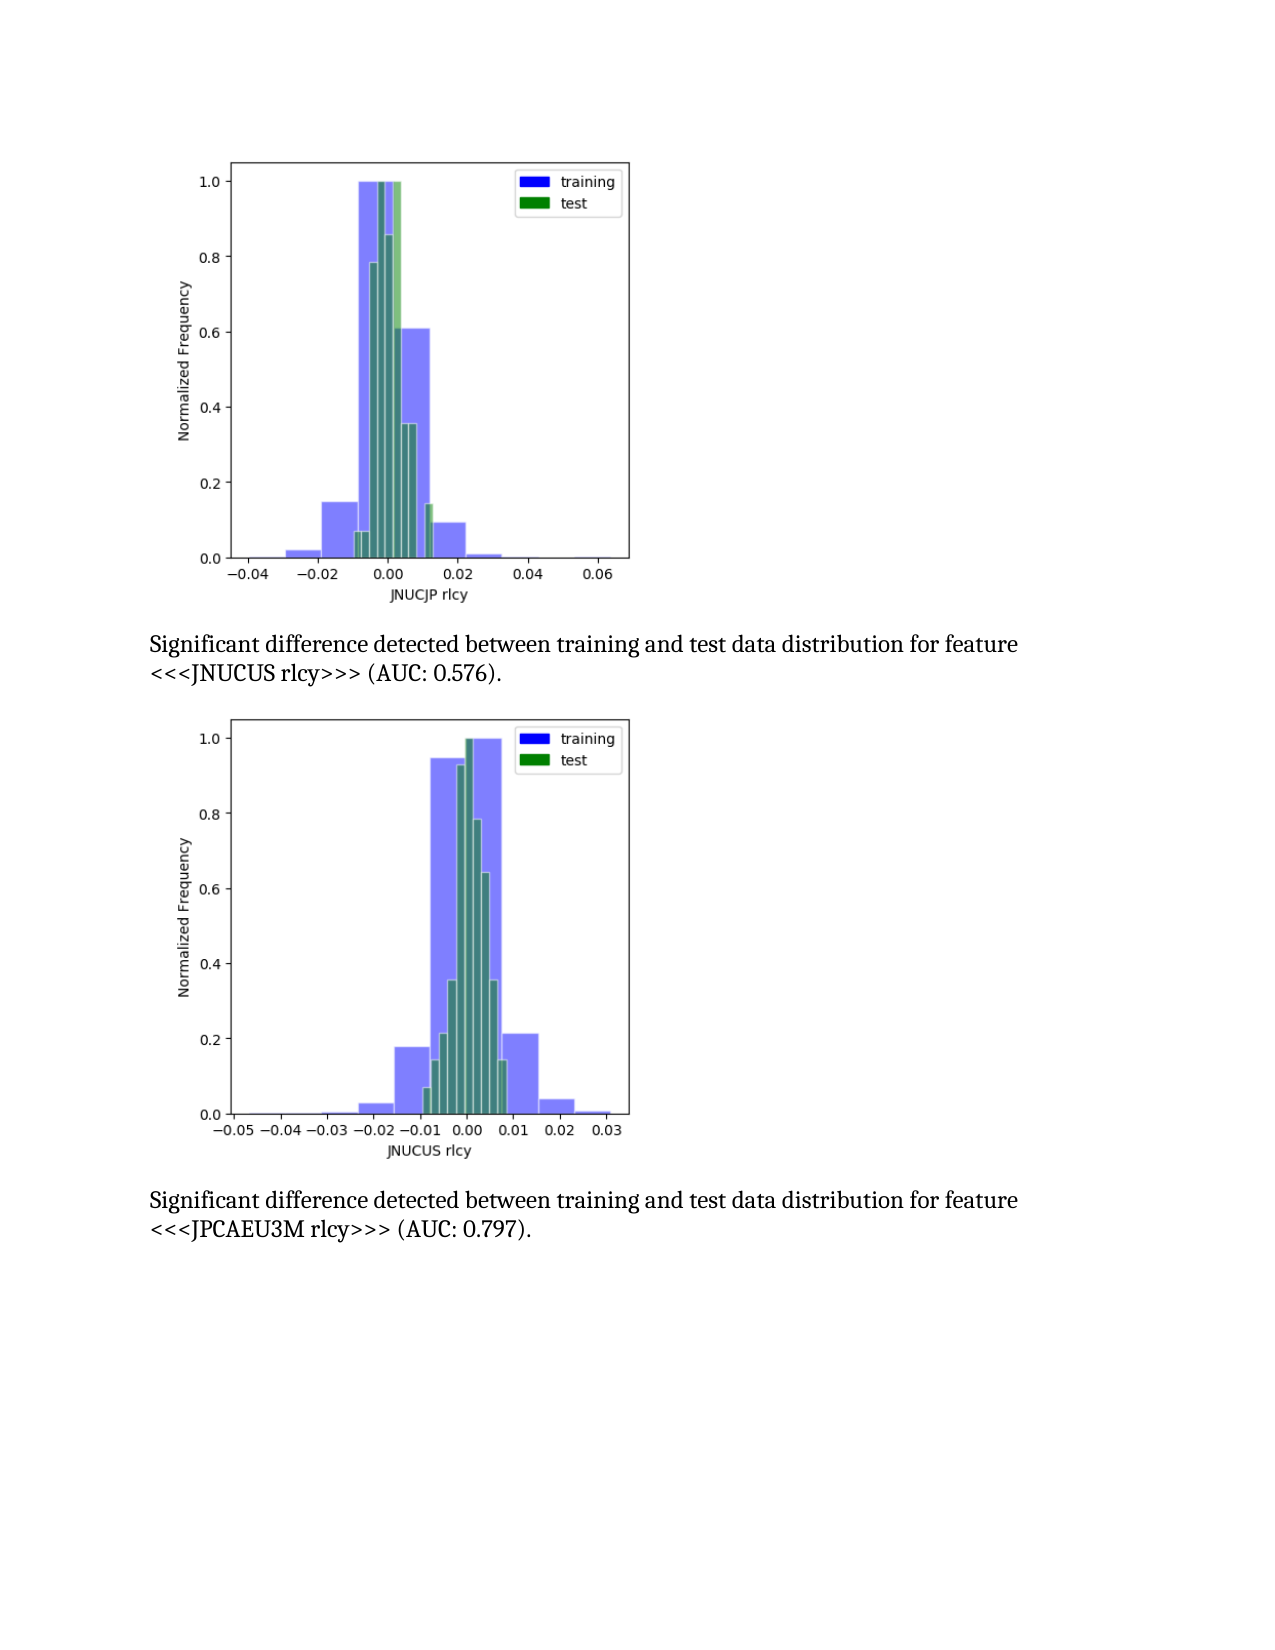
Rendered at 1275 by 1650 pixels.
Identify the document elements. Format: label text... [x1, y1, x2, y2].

list Significant difference detected between training and test data distribution for feature <<<JPCAEU3M rlcy>>> (AUC: 0.797). [150, 1186, 1125, 1244]
picture [168, 706, 642, 1168]
picture [168, 150, 642, 612]
list Significant difference detected between training and test data distribution for feature <<<JNUCUS rlcy>>> (AUC: 0.576). [150, 630, 1125, 687]
